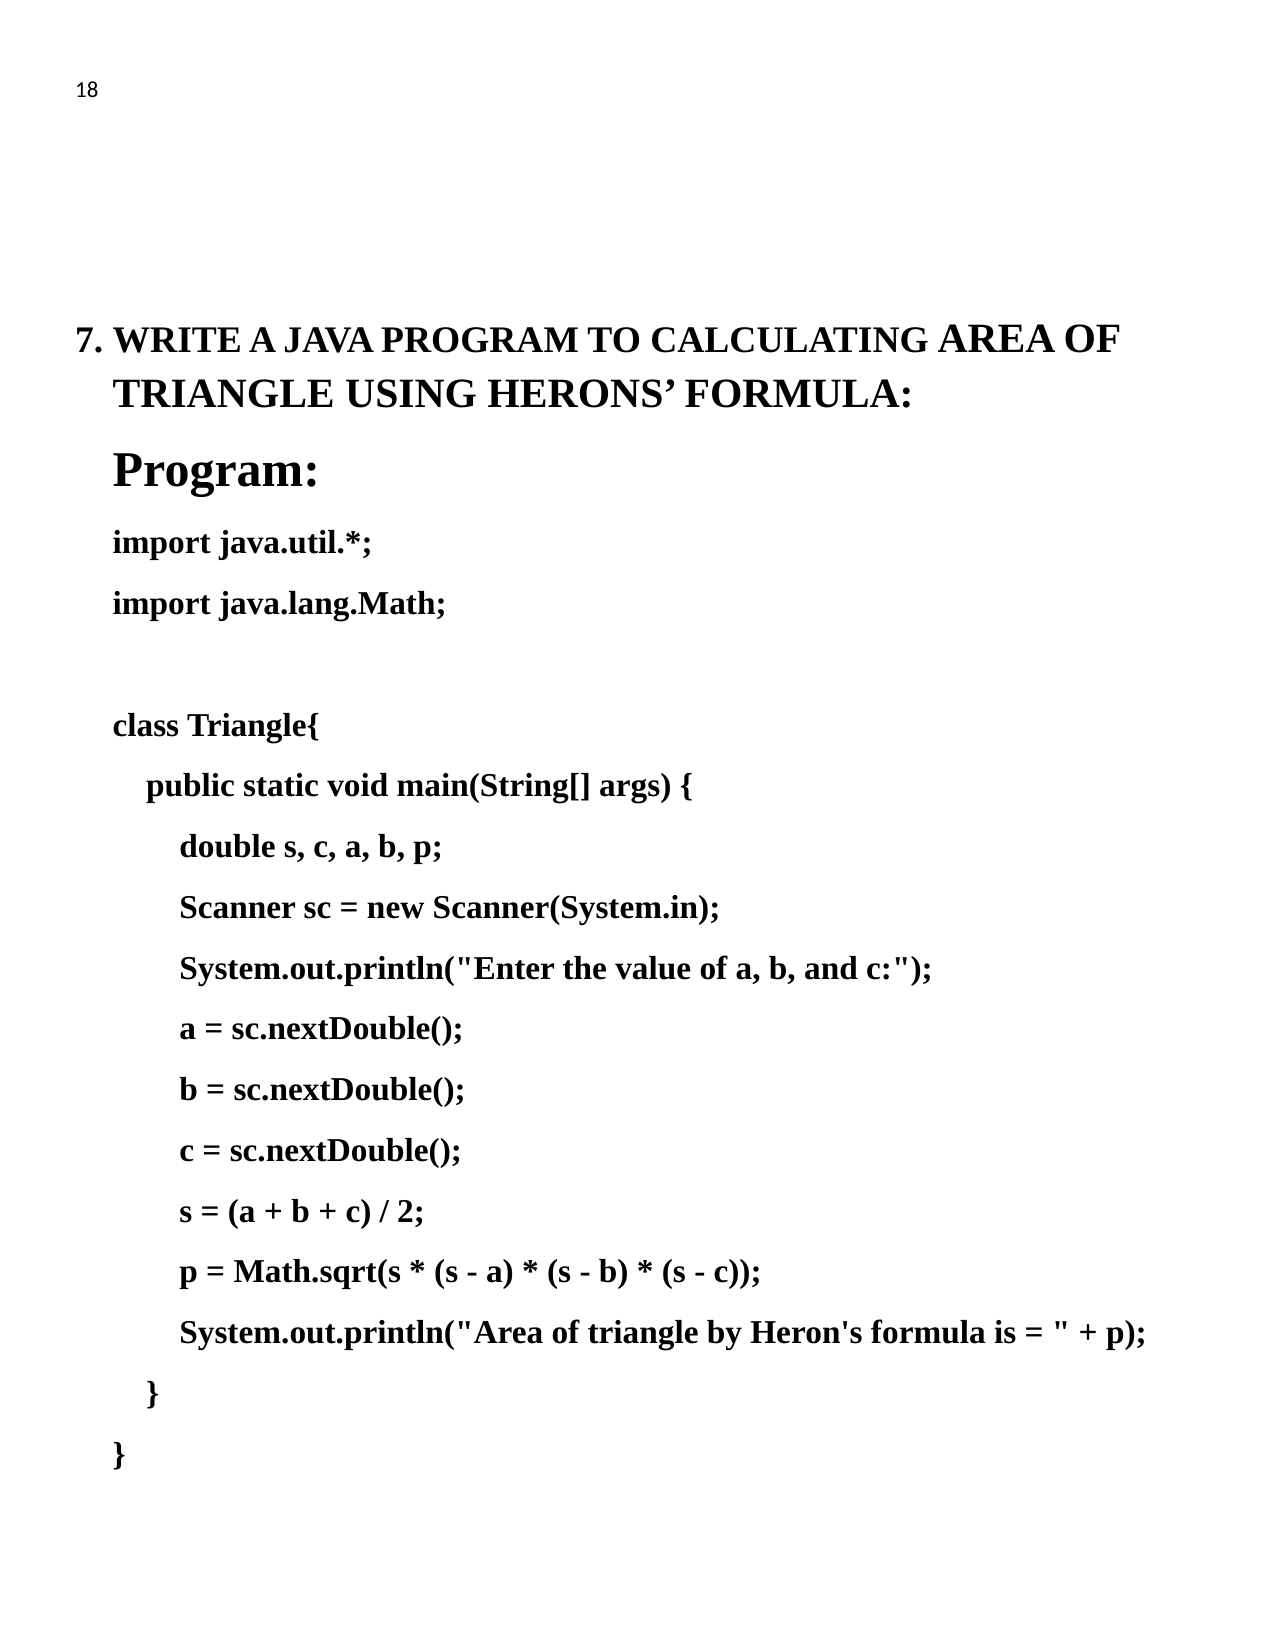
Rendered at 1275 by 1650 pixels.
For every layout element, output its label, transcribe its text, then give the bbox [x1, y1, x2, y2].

text a = sc.nextDouble(); [112, 1009, 1200, 1047]
text double s, c, a, b, p; [112, 826, 1200, 865]
text System.out.println("Enter the value of a, b, and c:"); [112, 948, 1200, 986]
text c = sc.nextDouble(); [112, 1130, 1200, 1168]
text Scanner sc = new Scanner(System.in); [112, 887, 1200, 926]
text import java.lang.Math; [112, 583, 1200, 622]
list WRITE A JAVA PROGRAM TO CALCULATING AREA OF TRIANGLE USING HERONS’ FORMULA: [75, 313, 1200, 416]
text import java.util.*; [112, 523, 1200, 561]
text p = Math.sqrt(s * (s - a) * (s - b) * (s - c)); [112, 1252, 1200, 1290]
text } [112, 1373, 1200, 1411]
text class Triangle{ [112, 705, 1200, 743]
text b = sc.nextDouble(); [112, 1069, 1200, 1108]
text System.out.println("Area of triangle by Heron's formula is = " + p); [112, 1312, 1200, 1351]
text public static void main(String[] args) { [112, 766, 1200, 804]
text s = (a + b + c) / 2; [112, 1191, 1200, 1229]
text Program: [112, 440, 1200, 498]
text } [112, 1434, 1200, 1472]
